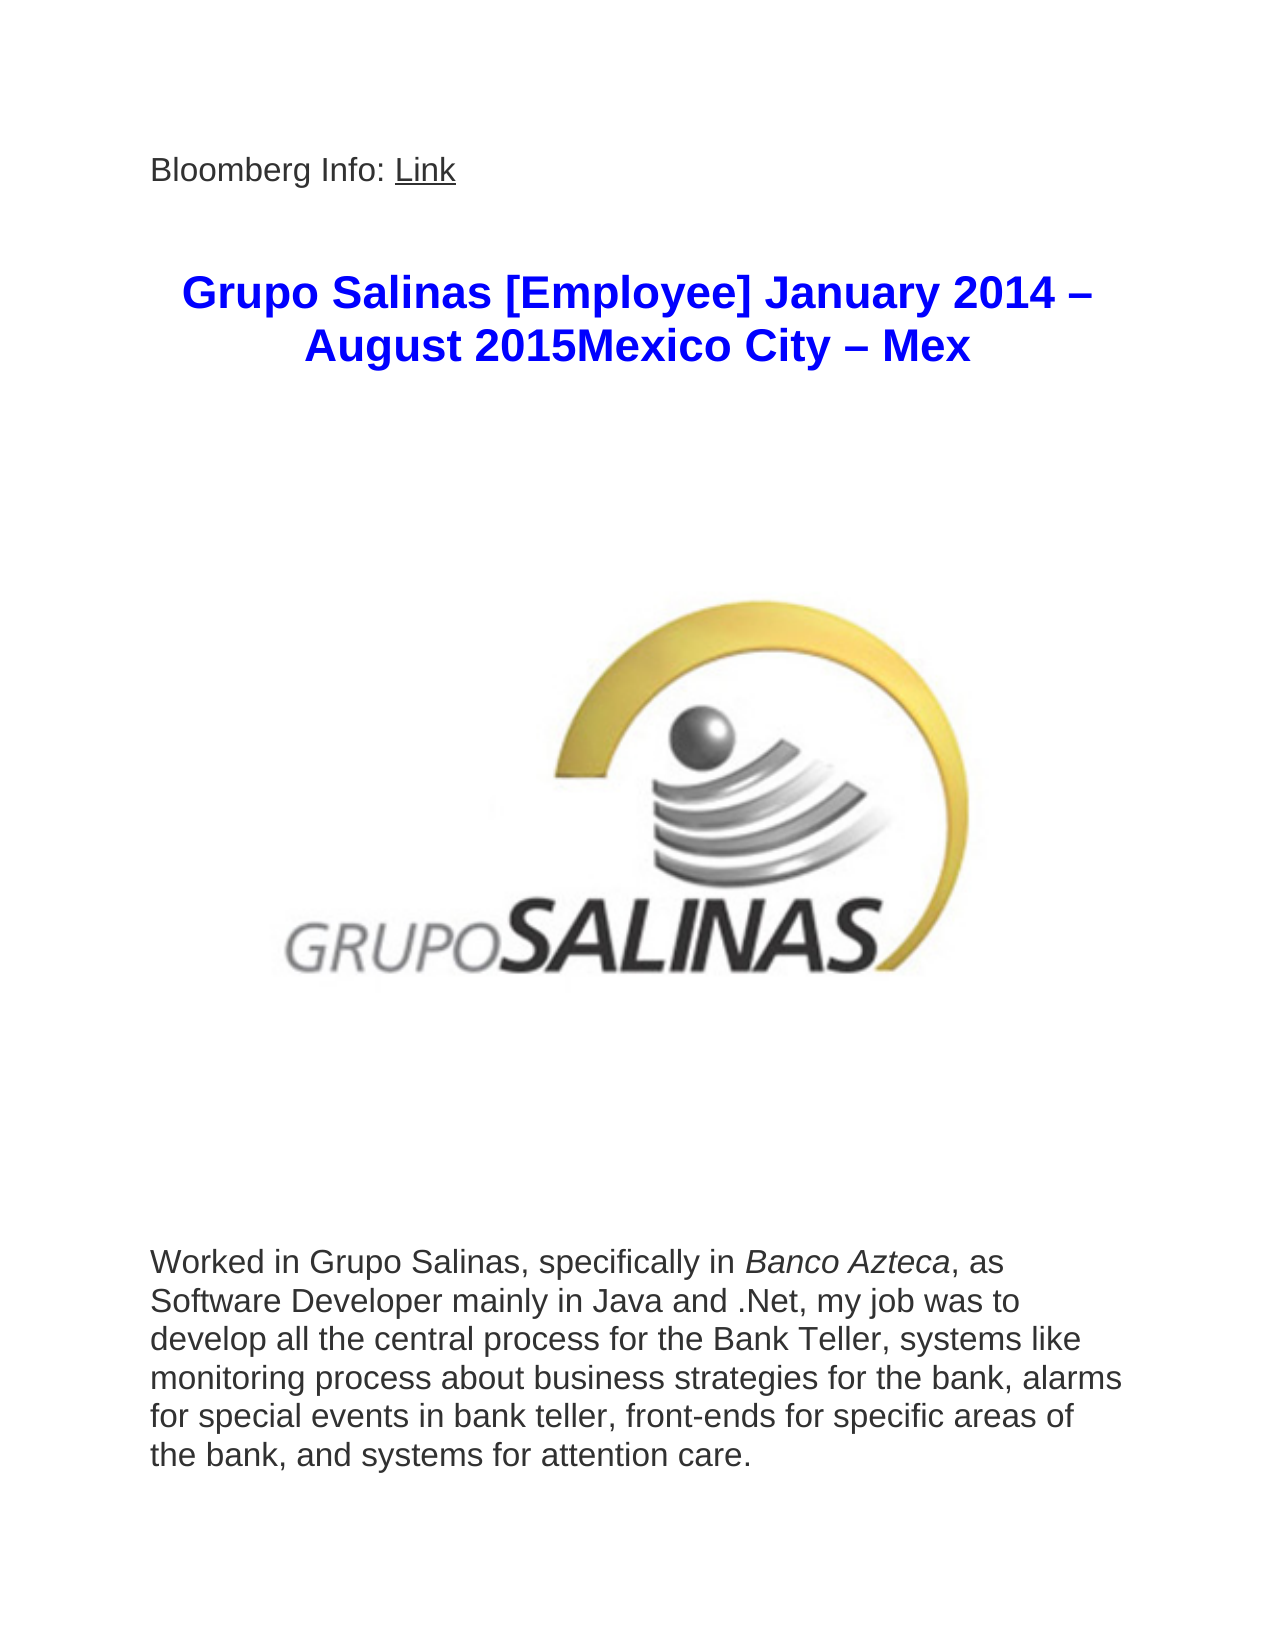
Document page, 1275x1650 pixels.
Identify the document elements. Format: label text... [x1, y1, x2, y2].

text Bloomberg Info: Link [150, 150, 1125, 188]
text Grupo Salinas [Employee] January 2014 – August 2015 Mexico City – Mex [150, 265, 1125, 371]
text Worked in Grupo Salinas, specifically in Banco Azteca, as Software Developer mainly in Java and .Net, my job was to develop all the central process for the Bank Teller, systems like monitoring process about business strategies for the bank, alarms for special events in bank teller, front-ends for specific areas of the bank, and systems for attention care. [150, 1242, 1125, 1473]
picture [220, 409, 1055, 1243]
